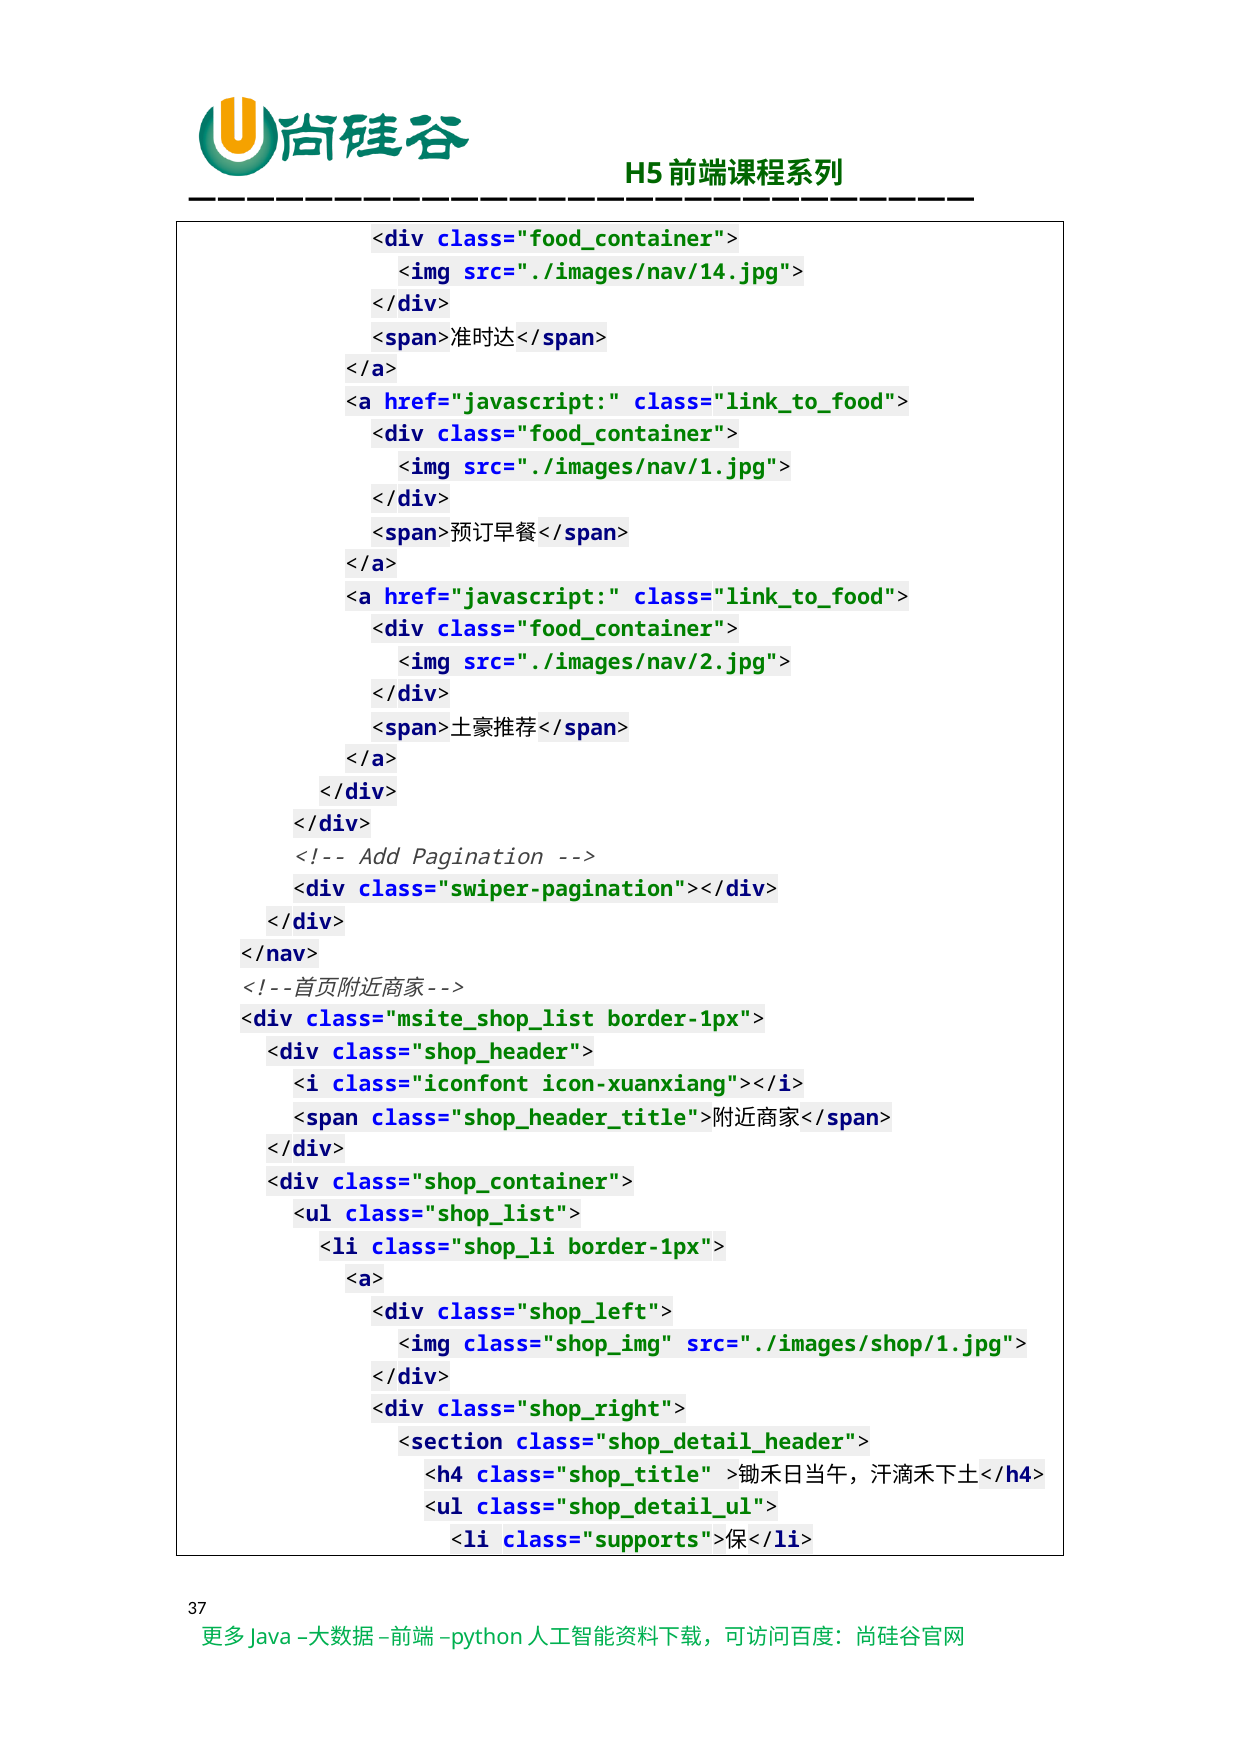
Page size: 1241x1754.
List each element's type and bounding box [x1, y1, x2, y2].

picture [187, 88, 476, 184]
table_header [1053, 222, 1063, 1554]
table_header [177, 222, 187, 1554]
